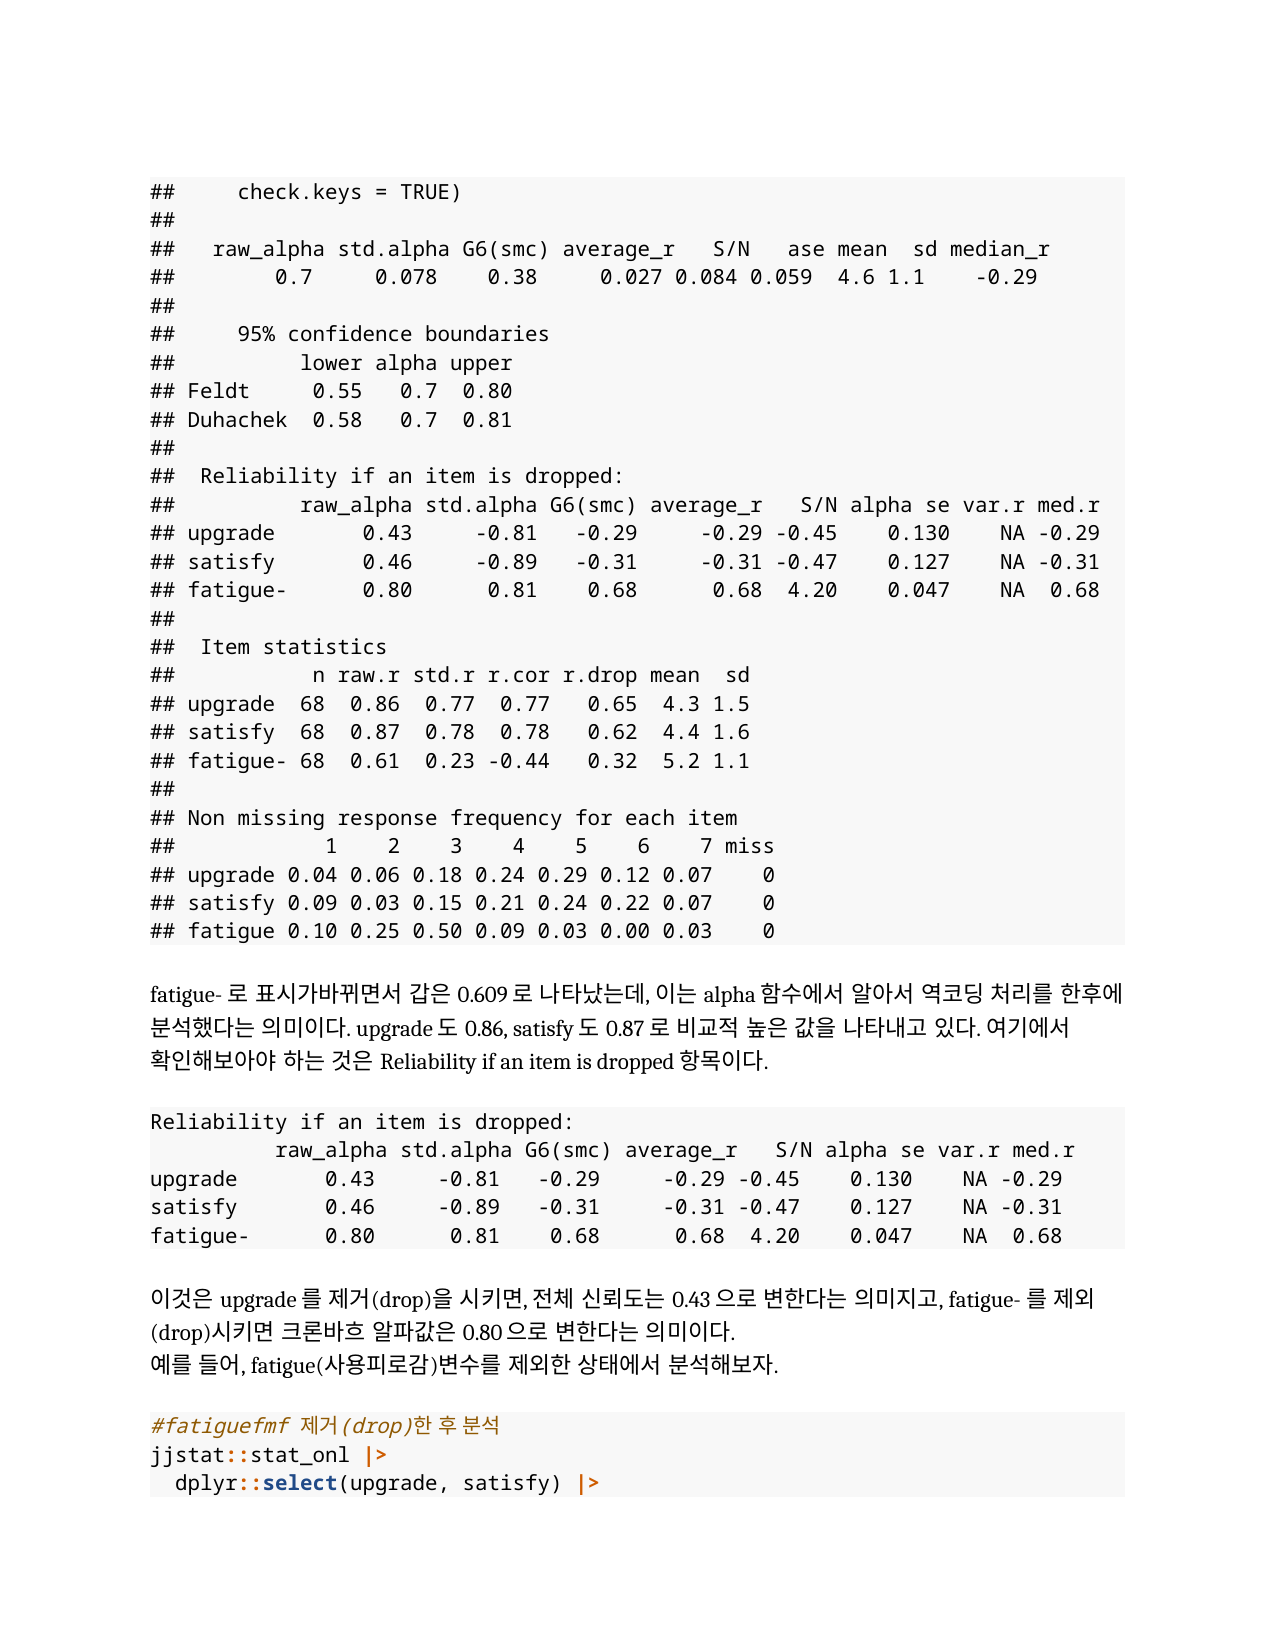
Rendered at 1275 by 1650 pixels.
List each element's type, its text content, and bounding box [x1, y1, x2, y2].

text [150, 177, 1125, 945]
text Reliability if an item is dropped: raw_alpha std.alpha G6(smc) average_r S/N alpha se var.r med.r upgrade 0.43 -0.81 -0.29 -0.29 -0.45 0.130 NA -0.29 satisfy 0.46 -0.89 -0.31 -0.31 -0.47 0.127 NA -0.31 fatigue- 0.80 0.81 0.68 0.68 4.20 0.047 NA 0.68 [150, 1107, 1125, 1249]
text #fatiguefmf 제거(drop)한 후 분석 jjstat::stat_onl |> dplyr::select(upgrade, satisfy) |> psych::alpha(check.keys = TRUE) |> summary() [150, 1412, 1125, 1497]
text fatigue- 로 표시가바뀌면서 갑은 0.609로 나타났는데, 이는 alpha함수에서 알아서 역코딩 처리를 한후에 분석했다는 의미이다. upgrade도 0.86, satisfy도 0.87로 비교적 높은 값을 나타내고 있다. 여기에서 확인해보아야 하는 것은 Reliability if an item is dropped항목이다. [150, 976, 1125, 1076]
text 이것은 upgrade를 제거(drop)을 시키면, 전체 신뢰도는 0.43으로 변한다는 의미지고, fatigue- 를 제외(drop)시키면 크론바흐 알파값은 0.80으로 변한다는 의미이다. 예를 들어, fatigue(사용피로감)변수를 제외한 상태에서 분석해보자. [150, 1281, 1125, 1380]
